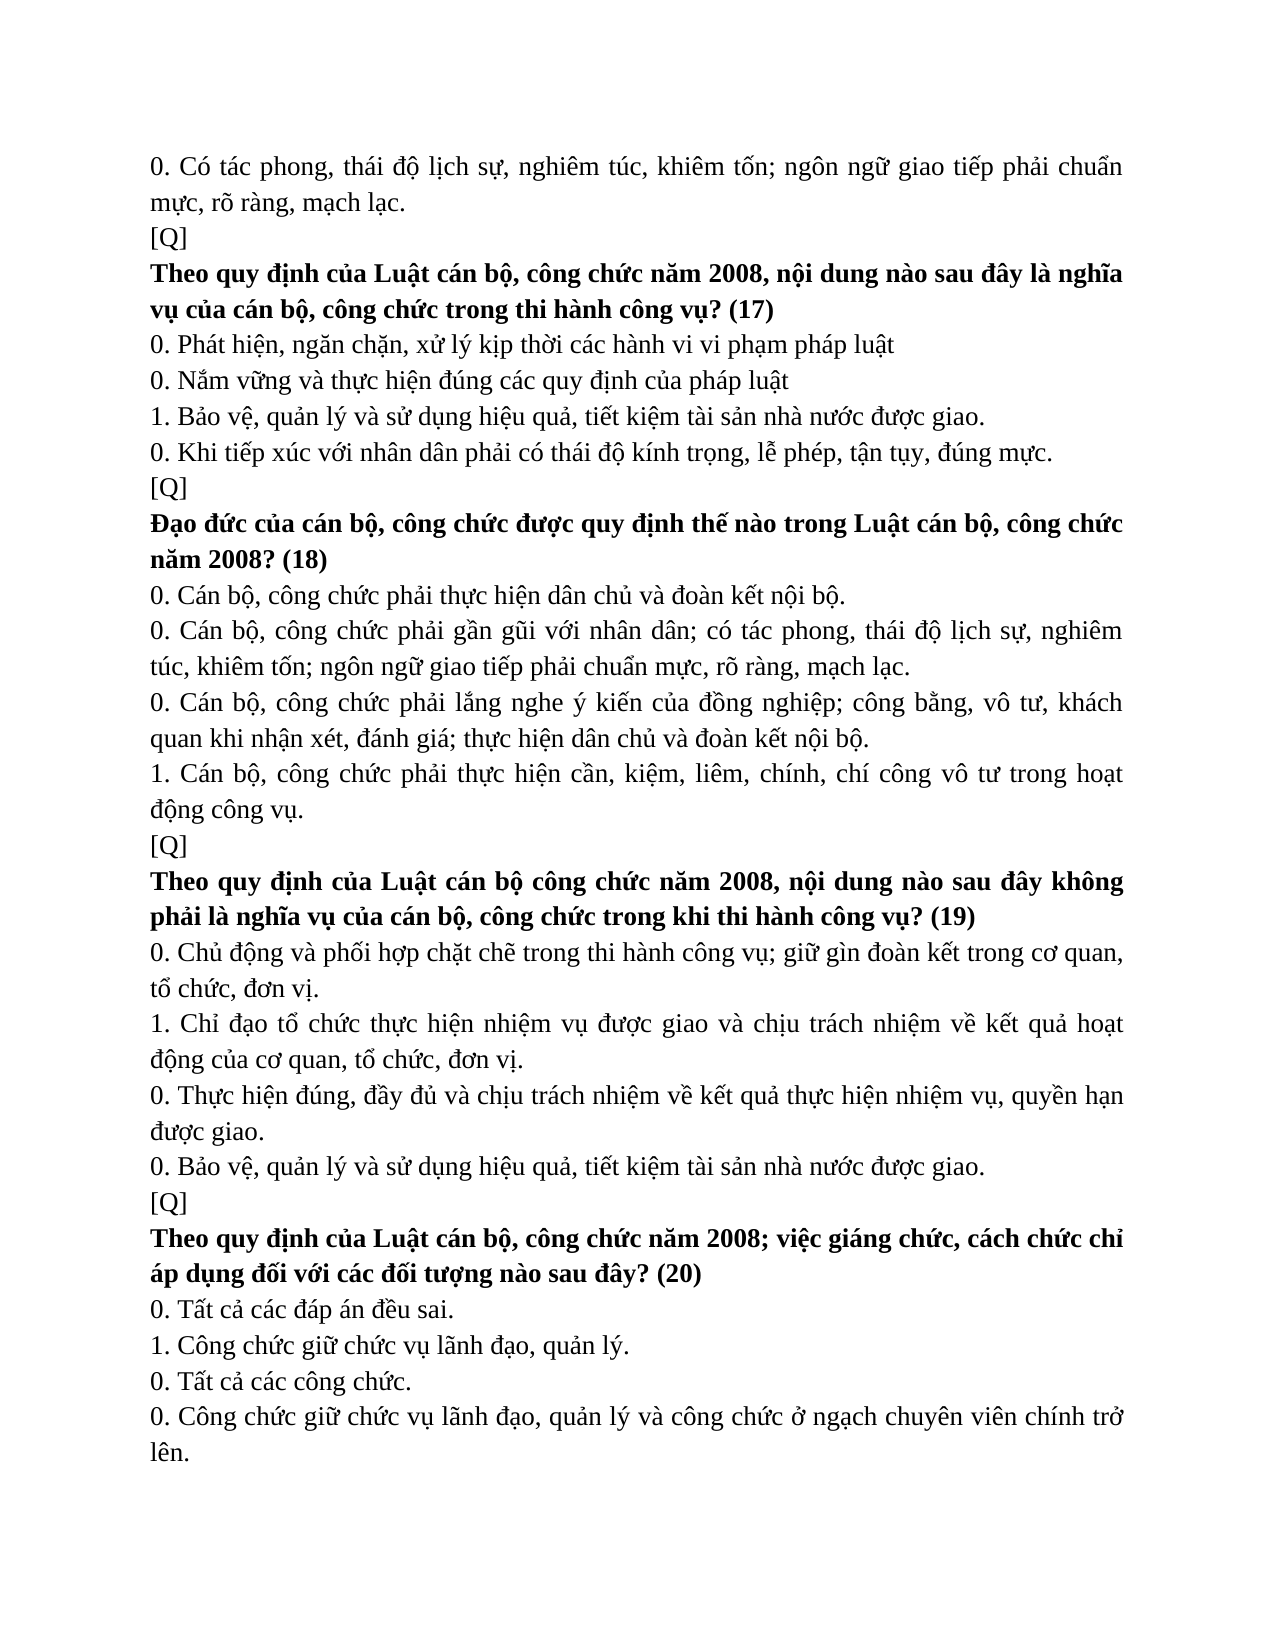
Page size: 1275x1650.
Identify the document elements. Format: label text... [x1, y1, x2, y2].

text 0. Cán bộ, công chức phải gần gũi với nhân dân; có tác phong, thái độ lịch sự, nghiêm túc, khiêm tốn; ngôn ngữ giao tiếp phải chuẩn mực, rõ ràng, mạch lạc. [150, 614, 1125, 681]
text 0. Tất cả các đáp án đều sai. [150, 1293, 1125, 1324]
text 0. Nắm vững và thực hiện đúng các quy định của pháp luật [150, 364, 1125, 396]
text 0. Bảo vệ, quản lý và sử dụng hiệu quả, tiết kiệm tài sản nhà nước được giao. [150, 1150, 1125, 1182]
text Đạo đức của cán bộ, công chức được quy định thế nào trong Luật cán bộ, công chức năm 2008? (18) [150, 507, 1125, 574]
text [Q] [150, 1186, 1125, 1217]
text 0. Công chức giữ chức vụ lãnh đạo, quản lý và công chức ở ngạch chuyên viên chính trở lên. [150, 1401, 1125, 1467]
text 0. Cán bộ, công chức phải lắng nghe ý kiến của đồng nghiệp; công bằng, vô tư, khách quan khi nhận xét, đánh giá; thực hiện dân chủ và đoàn kết nội bộ. [150, 686, 1125, 753]
text 1. Chỉ đạo tổ chức thực hiện nhiệm vụ được giao và chịu trách nhiệm về kết quả hoạt động của cơ quan, tổ chức, đơn vị. [150, 1007, 1125, 1074]
text [Q] [150, 472, 1125, 503]
text 0. Có tác phong, thái độ lịch sự, nghiêm túc, khiêm tốn; ngôn ngữ giao tiếp phải chuẩn mực, rõ ràng, mạch lạc. [150, 150, 1125, 217]
text [Q] [150, 829, 1125, 860]
text 1. Công chức giữ chức vụ lãnh đạo, quản lý. [150, 1329, 1125, 1360]
text 0. Khi tiếp xúc với nhân dân phải có thái độ kính trọng, lễ phép, tận tụy, đúng mực. [150, 436, 1125, 467]
text 0. Thực hiện đúng, đầy đủ và chịu trách nhiệm về kết quả thực hiện nhiệm vụ, quyền hạn được giao. [150, 1079, 1125, 1146]
text 1. Cán bộ, công chức phải thực hiện cần, kiệm, liêm, chính, chí công vô tư trong hoạt động công vụ. [150, 757, 1125, 824]
text 0. Phát hiện, ngăn chặn, xử lý kịp thời các hành vi vi phạm pháp luật [150, 329, 1125, 360]
text Theo quy định của Luật cán bộ, công chức năm 2008, nội dung nào sau đây là nghĩa vụ của cán bộ, công chức trong thi hành công vụ? (17) [150, 257, 1125, 324]
text 1. Bảo vệ, quản lý và sử dụng hiệu quả, tiết kiệm tài sản nhà nước được giao. [150, 400, 1125, 431]
text 0. Tất cả các công chức. [150, 1365, 1125, 1396]
text 0. Cán bộ, công chức phải thực hiện dân chủ và đoàn kết nội bộ. [150, 579, 1125, 610]
text Theo quy định của Luật cán bộ, công chức năm 2008; việc giáng chức, cách chức chỉ áp dụng đối với các đối tượng nào sau đây? (20) [150, 1222, 1125, 1289]
text [Q] [150, 221, 1125, 253]
text Theo quy định của Luật cán bộ công chức năm 2008, nội dung nào sau đây không phải là nghĩa vụ của cán bộ, công chức trong khi thi hành công vụ? (19) [150, 864, 1125, 931]
text 0. Chủ động và phối hợp chặt chẽ trong thi hành công vụ; giữ gìn đoàn kết trong cơ quan, tổ chức, đơn vị. [150, 936, 1125, 1003]
